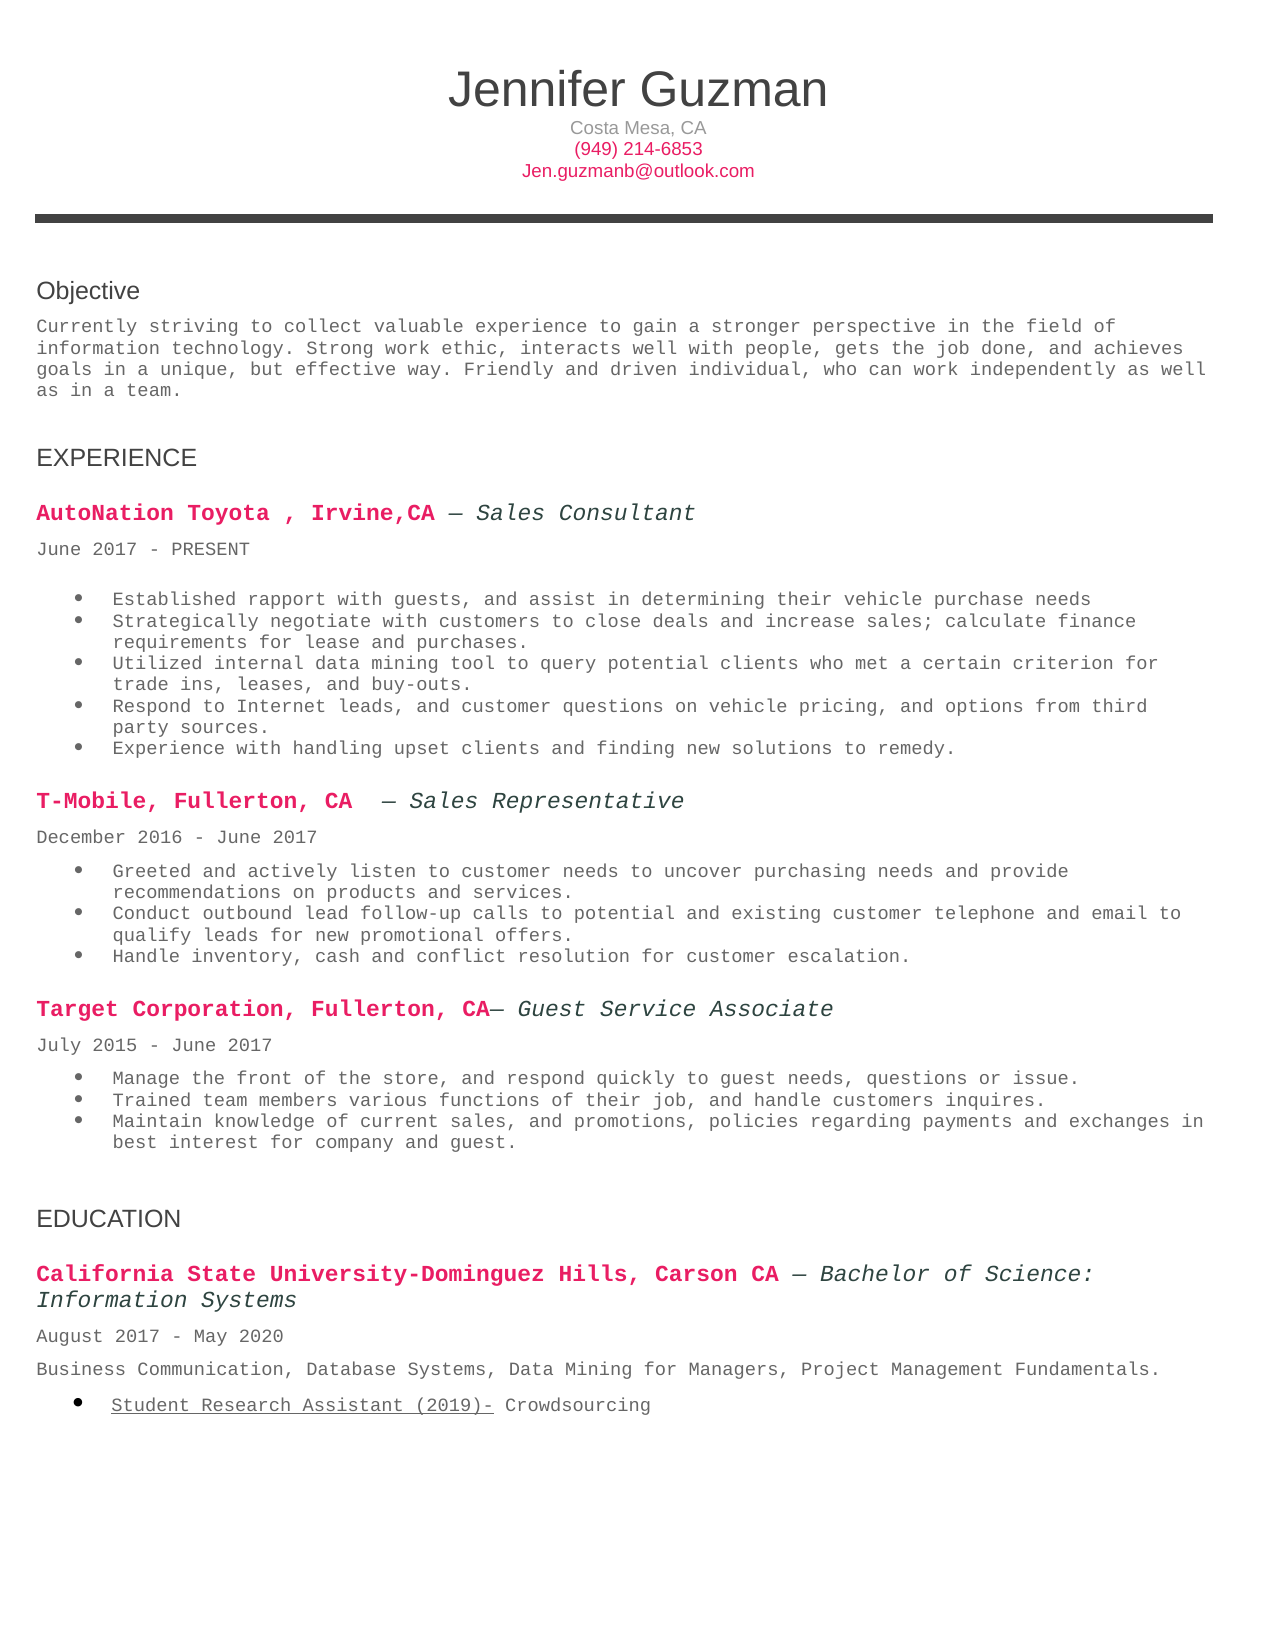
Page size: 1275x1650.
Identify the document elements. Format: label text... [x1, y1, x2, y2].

text California State University-Dominguez Hills, Carson CA — Bachelor of Science: Information Systems [36, 1262, 1237, 1314]
text EXPERIENCE [36, 443, 1237, 472]
text Jennifer Guzman [36, 59, 1241, 117]
list Handle inventory, cash and conflict resolution for customer escalation. [75, 947, 1237, 968]
list Respond to Internet leads, and customer questions on vehicle pricing, and options from third party sources. [75, 696, 1206, 739]
text Objective [36, 276, 1237, 305]
text July 2015 - June 2017 [36, 1035, 1237, 1057]
text Target Corporation, Fullerton, CA— Guest Service Associate [36, 997, 1237, 1023]
picture [35, 214, 1213, 223]
list Conduct outbound lead follow-up calls to potential and existing customer telephone and email to qualify leads for new promotional offers. [75, 904, 1237, 947]
list Trained team members various functions of their job, and handle customers inquires. [75, 1090, 1237, 1112]
list Student Research Assistant (2019)- Crowdsourcing [73, 1394, 1237, 1417]
list Greeted and actively listen to customer needs to uncover purchasing needs and provide recommendations on products and services. [75, 862, 1237, 904]
text T-Mobile, Fullerton, CA — Sales Representative [36, 789, 1237, 815]
list Manage the front of the store, and respond quickly to guest needs, questions or issue. [75, 1069, 1237, 1090]
list Utilized internal data mining tool to query potential clients who met a certain criterion for trade ins, leases, and buy-outs. [75, 654, 1206, 696]
text Currently striving to collect valuable experience to gain a stronger perspective in the field of information technology. Strong work ethic, interacts well with people, gets the job done, and achieves goals in a unique, but effective way. Friendly and driven individual, who can work independently as well as in a team. [36, 317, 1237, 402]
list Established rapport with guests, and assist in determining their vehicle purchase needs [75, 590, 1237, 611]
text Business Communication, Database Systems, Data Mining for Managers, Project Management Fundamentals. [36, 1360, 1237, 1381]
text August 2017 - May 2020 [36, 1326, 1237, 1348]
list Maintain knowledge of current sales, and promotions, policies regarding payments and exchanges in best interest for company and guest. [75, 1112, 1237, 1154]
text December 2016 - June 2017 [36, 828, 1237, 849]
list Strategically negotiate with customers to close deals and increase sales; calculate finance requirements for lease and purchases. [75, 611, 1237, 654]
text (949) 214-6853 [36, 138, 1241, 160]
text Jen.guzmanb@outlook.com [36, 160, 1241, 181]
text June 2017 - PRESENT [36, 540, 1237, 561]
text EDUCATION [36, 1204, 1237, 1233]
text AutoNation Toyota , Irvine,CA — Sales Consultant [36, 501, 1237, 527]
list Experience with handling upset clients and finding new solutions to remedy. [75, 739, 1206, 760]
text Costa Mesa, CA [36, 117, 1241, 138]
